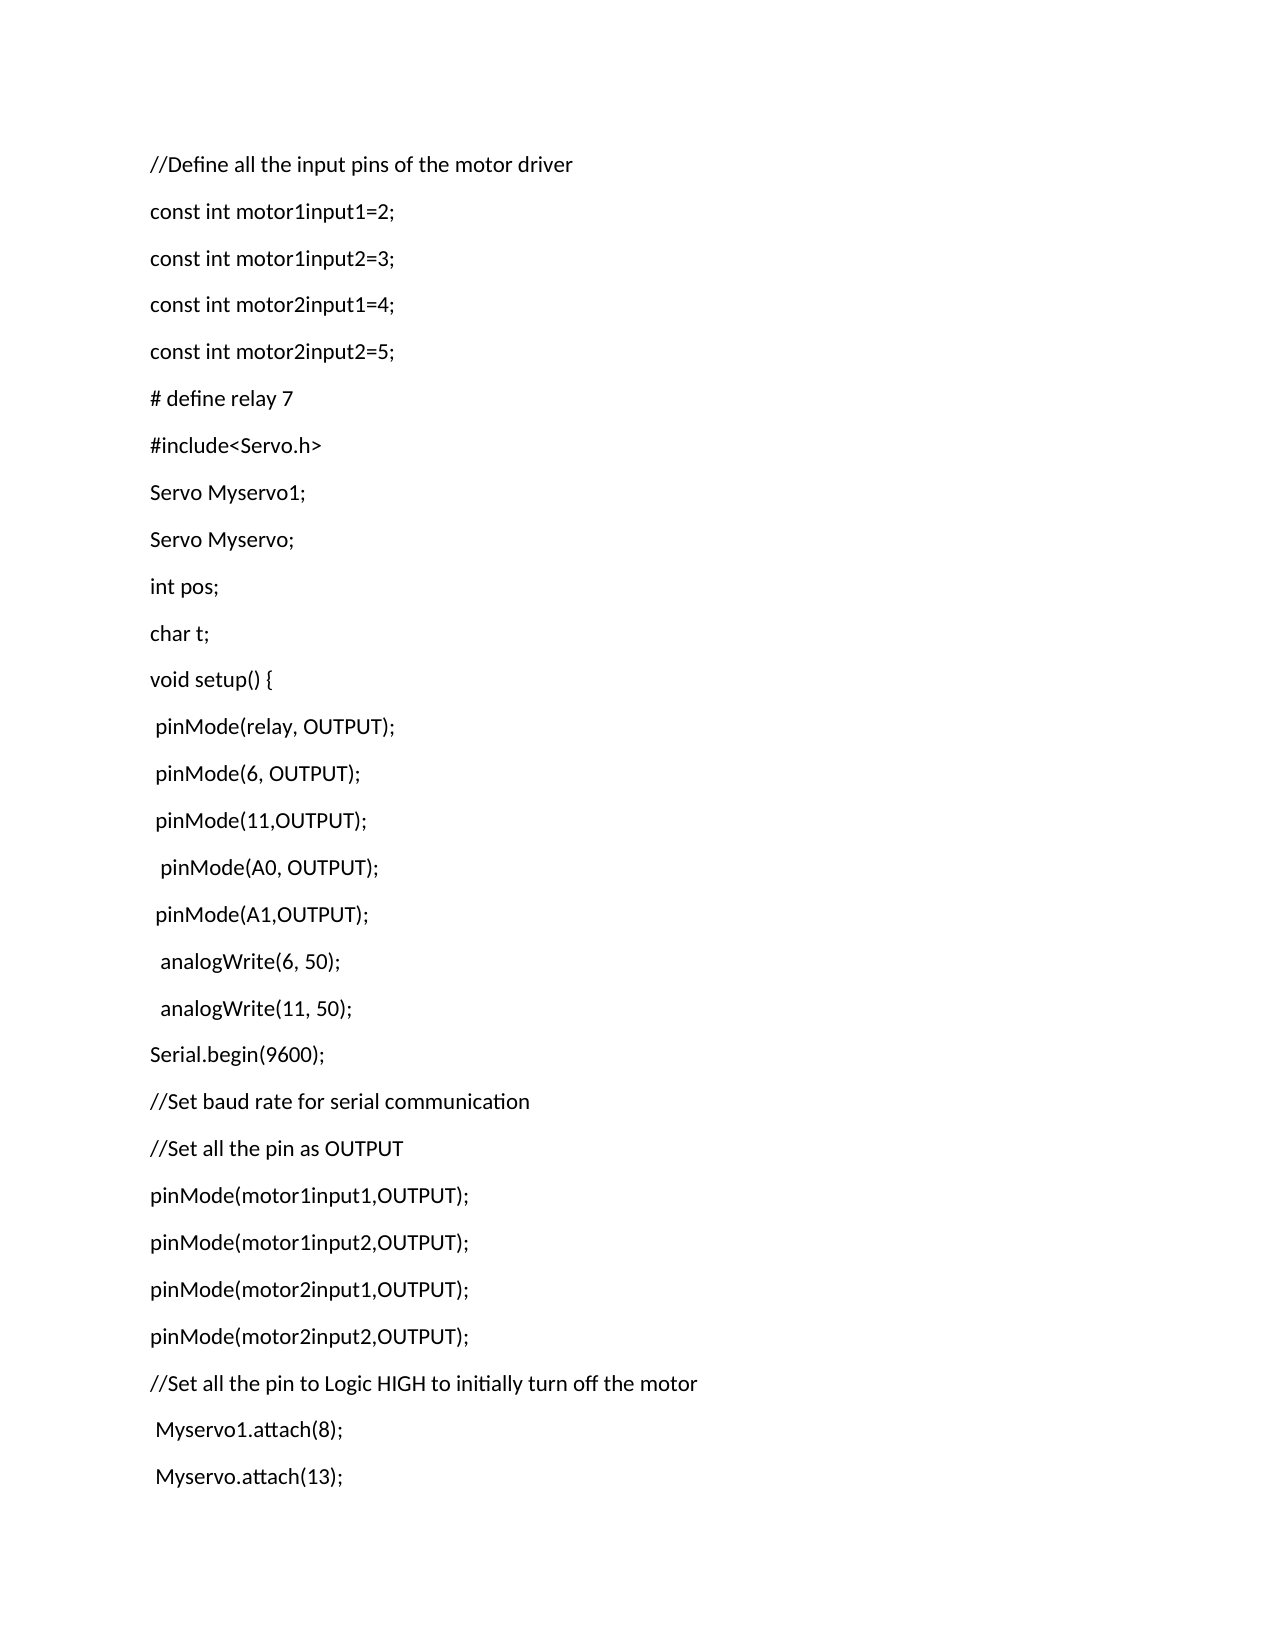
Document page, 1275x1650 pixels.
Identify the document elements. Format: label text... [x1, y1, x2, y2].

text const int motor1input1=2; [150, 197, 1125, 225]
text Myservo1.attach(8); [150, 1416, 1125, 1444]
text analogWrite(11, 50); [150, 994, 1125, 1022]
text Servo Myservo1; [150, 478, 1125, 506]
text Servo Myservo; [150, 525, 1125, 553]
text # define relay 7 [150, 384, 1125, 412]
text //Define all the input pins of the motor driver [150, 150, 1125, 178]
text pinMode(6, OUTPUT); [150, 759, 1125, 787]
text pinMode(11,OUTPUT); [150, 806, 1125, 834]
text pinMode(A0, OUTPUT); [150, 853, 1125, 881]
text const int motor1input2=3; [150, 244, 1125, 272]
text pinMode(relay, OUTPUT); [150, 712, 1125, 741]
text const int motor2input1=4; [150, 291, 1125, 319]
text Serial.begin(9600); [150, 1041, 1125, 1069]
text const int motor2input2=5; [150, 337, 1125, 366]
text int pos; [150, 572, 1125, 600]
text Myservo.attach(13); [150, 1462, 1125, 1491]
text #include<Servo.h> [150, 431, 1125, 459]
text void setup() { [150, 666, 1125, 694]
text pinMode(A1,OUTPUT); [150, 900, 1125, 928]
text pinMode(motor1input2,OUTPUT); [150, 1228, 1125, 1256]
text pinMode(motor1input1,OUTPUT); [150, 1181, 1125, 1209]
text char t; [150, 619, 1125, 647]
text pinMode(motor2input1,OUTPUT); [150, 1275, 1125, 1303]
text analogWrite(6, 50); [150, 947, 1125, 975]
text //Set all the pin as OUTPUT [150, 1134, 1125, 1162]
text pinMode(motor2input2,OUTPUT); [150, 1322, 1125, 1350]
text //Set baud rate for serial communication [150, 1087, 1125, 1116]
text //Set all the pin to Logic HIGH to initially turn off the motor [150, 1369, 1125, 1397]
